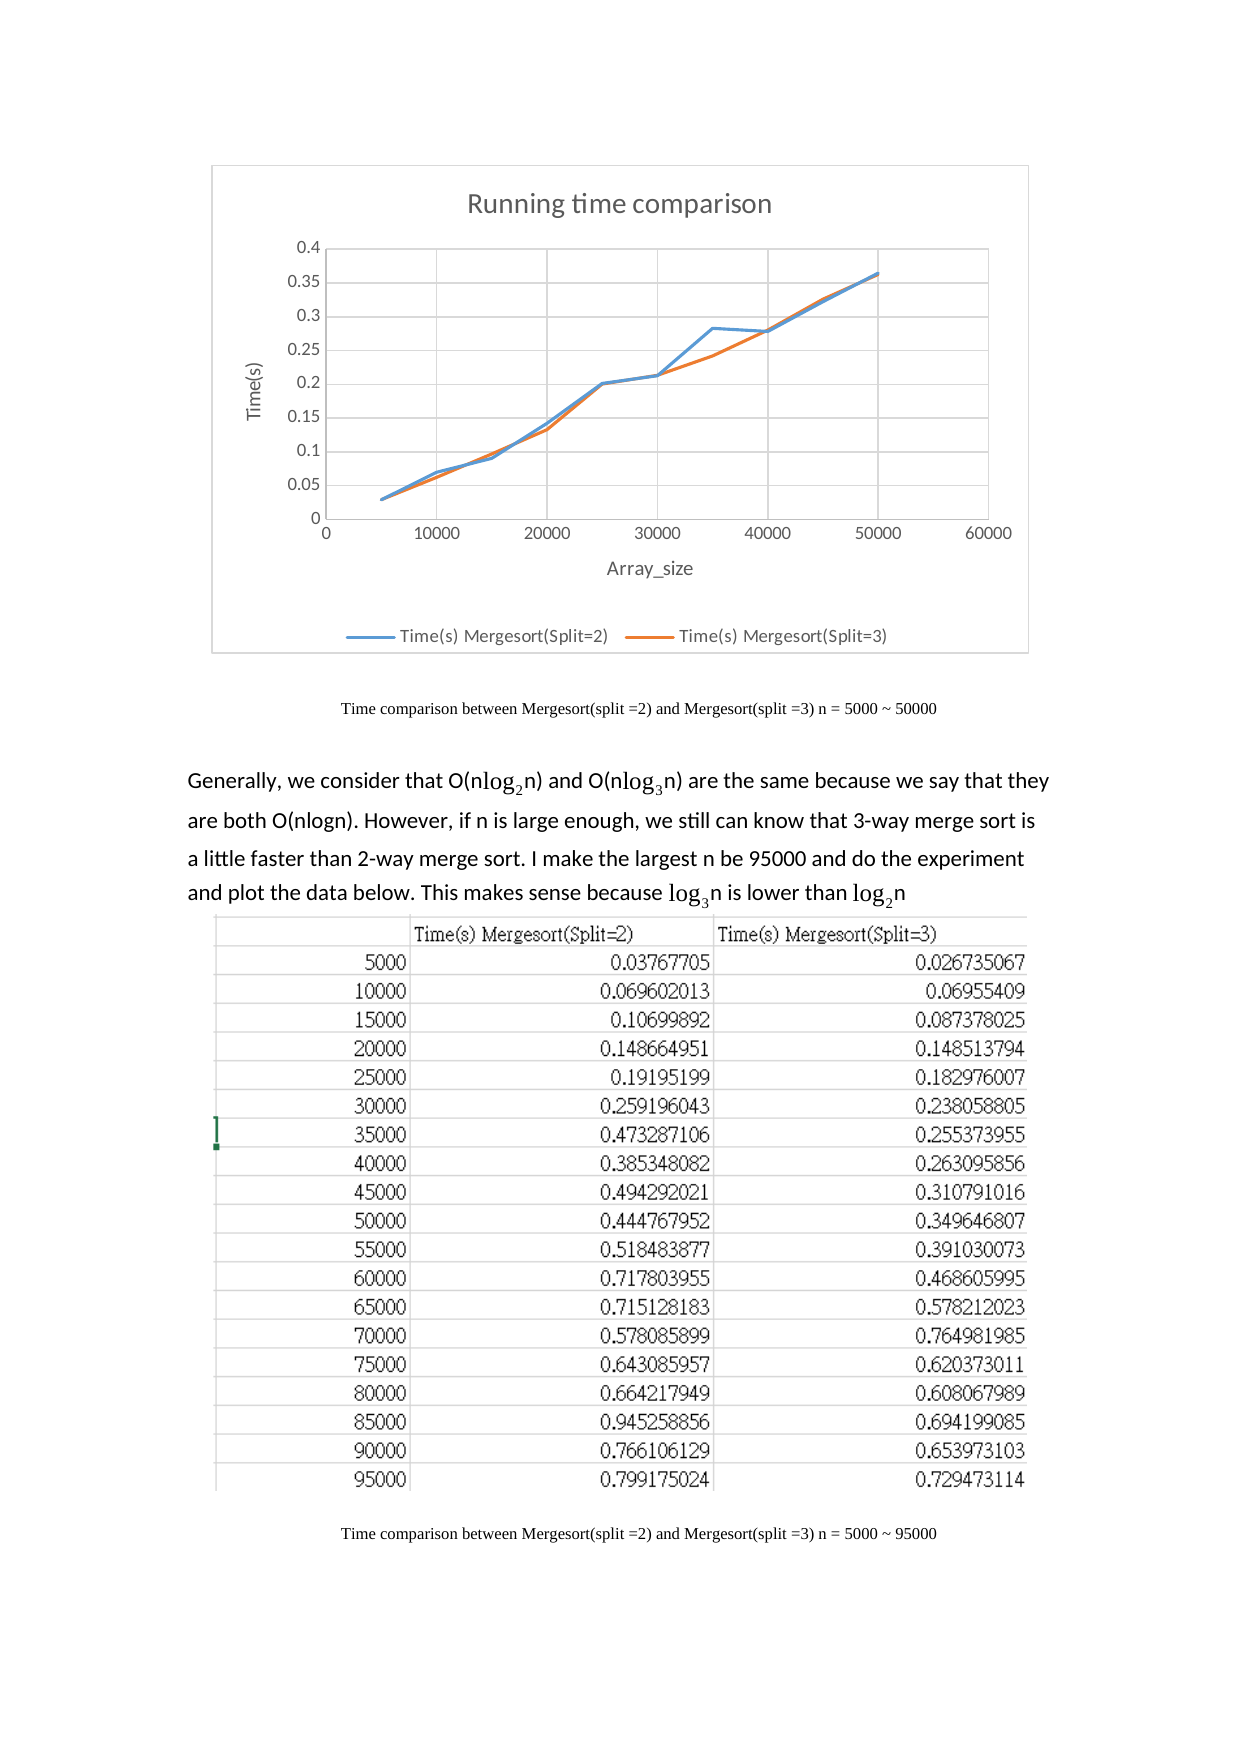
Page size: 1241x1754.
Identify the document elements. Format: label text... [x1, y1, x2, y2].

text Time comparison between Mergesort(split =2) and Mergesort(split =3) n = 5000 ~ 50000 [225, 689, 1053, 727]
text Generally, we consider that O(nn) and O(nn) are the same because we say that they are both O(nlogn). However, if n is large enough, we still can know that 3-way merge sort is a little faster than 2-way merge sort. I make the largest n be 95000 and do the experiment and plot the data below. This makes sense because n is lower than n [187, 764, 1053, 914]
text Time comparison between Mergesort(split =2) and Mergesort(split =3) n = 5000 ~ 95000 [225, 1514, 1053, 1552]
picture [213, 914, 1027, 1491]
